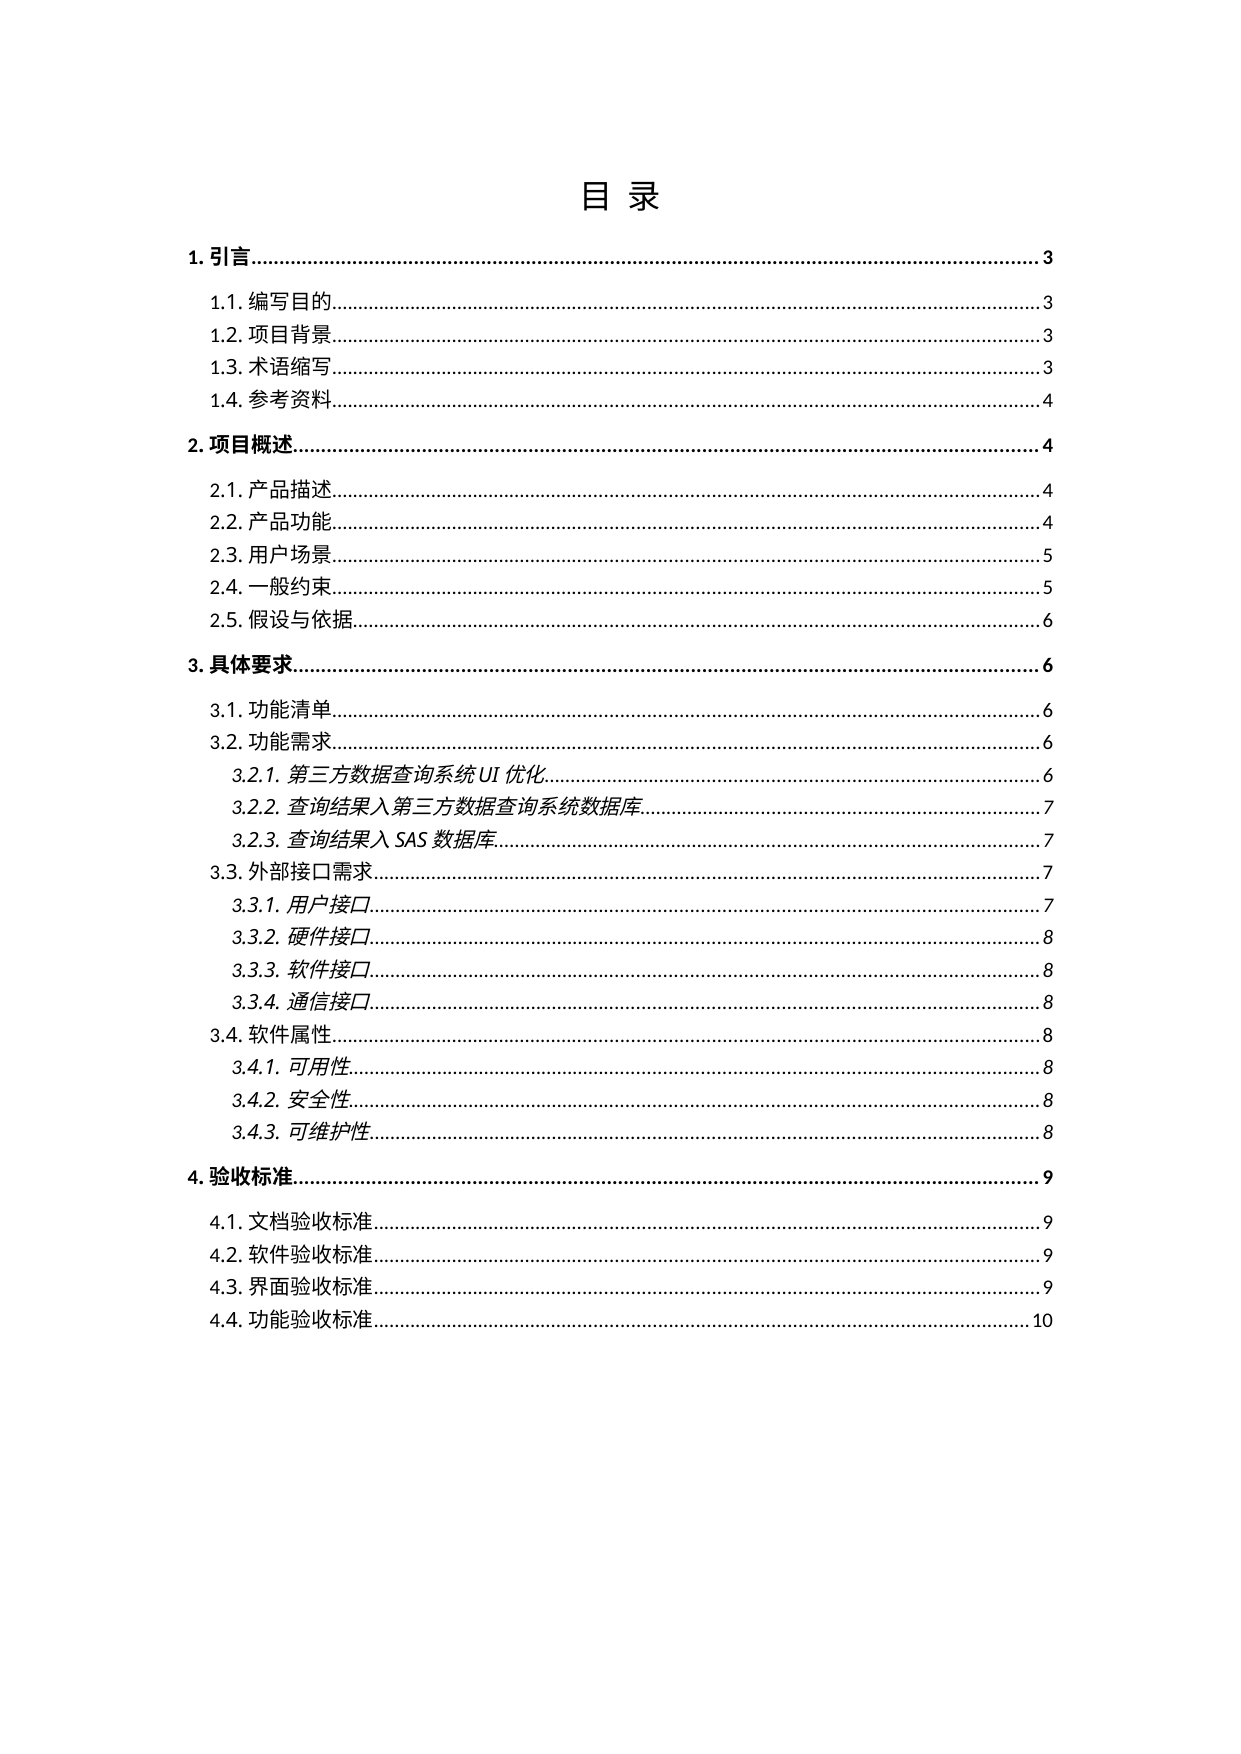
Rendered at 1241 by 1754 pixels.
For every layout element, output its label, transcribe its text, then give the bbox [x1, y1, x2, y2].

text 3.2.3. 查询结果入SAS数据库 7 [231, 822, 1053, 854]
text 3.4.2. 安全性 8 [231, 1082, 1053, 1114]
text 1.3. 术语缩写 3 [209, 349, 1053, 382]
text 3.3.3. 软件接口 8 [231, 952, 1053, 984]
text 4.4. 功能验收标准 10 [209, 1302, 1053, 1334]
text 3.3.1. 用户接口 7 [231, 887, 1053, 919]
text 4. 验收标准 9 [187, 1159, 1053, 1192]
text 3.4.3. 可维护性 8 [231, 1114, 1053, 1147]
text 1.2. 项目背景 3 [209, 317, 1053, 349]
text 3.3.4. 通信接口 8 [231, 984, 1053, 1017]
text 1.4. 参考资料 4 [209, 382, 1053, 414]
text 3.4. 软件属性 8 [209, 1017, 1053, 1049]
text 3.4.1. 可用性 8 [231, 1049, 1053, 1082]
text 4.1. 文档验收标准 9 [209, 1204, 1053, 1237]
text 2.4. 一般约束 5 [209, 569, 1053, 602]
text 3. 具体要求 6 [187, 647, 1053, 679]
text 1. 引言 3 [187, 239, 1053, 272]
text 2.1. 产品描述 4 [209, 472, 1053, 504]
text 3.2.2. 查询结果入第三方数据查询系统数据库 7 [231, 789, 1053, 822]
text 1.1. 编写目的 3 [209, 284, 1053, 317]
text 目 录 [187, 162, 1053, 227]
text 2.3. 用户场景 5 [209, 537, 1053, 569]
text 3.3.2. 硬件接口 8 [231, 919, 1053, 952]
text 2.5. 假设与依据 6 [209, 602, 1053, 634]
text 2. 项目概述 4 [187, 427, 1053, 459]
text 3.3. 外部接口需求 7 [209, 854, 1053, 887]
text 3.1. 功能清单 6 [209, 692, 1053, 724]
text 3.2.1. 第三方数据查询系统UI优化 6 [231, 757, 1053, 789]
text 2.2. 产品功能 4 [209, 504, 1053, 537]
text 3.2. 功能需求 6 [209, 724, 1053, 757]
text 4.2. 软件验收标准 9 [209, 1237, 1053, 1269]
text 4.3. 界面验收标准 9 [209, 1269, 1053, 1302]
